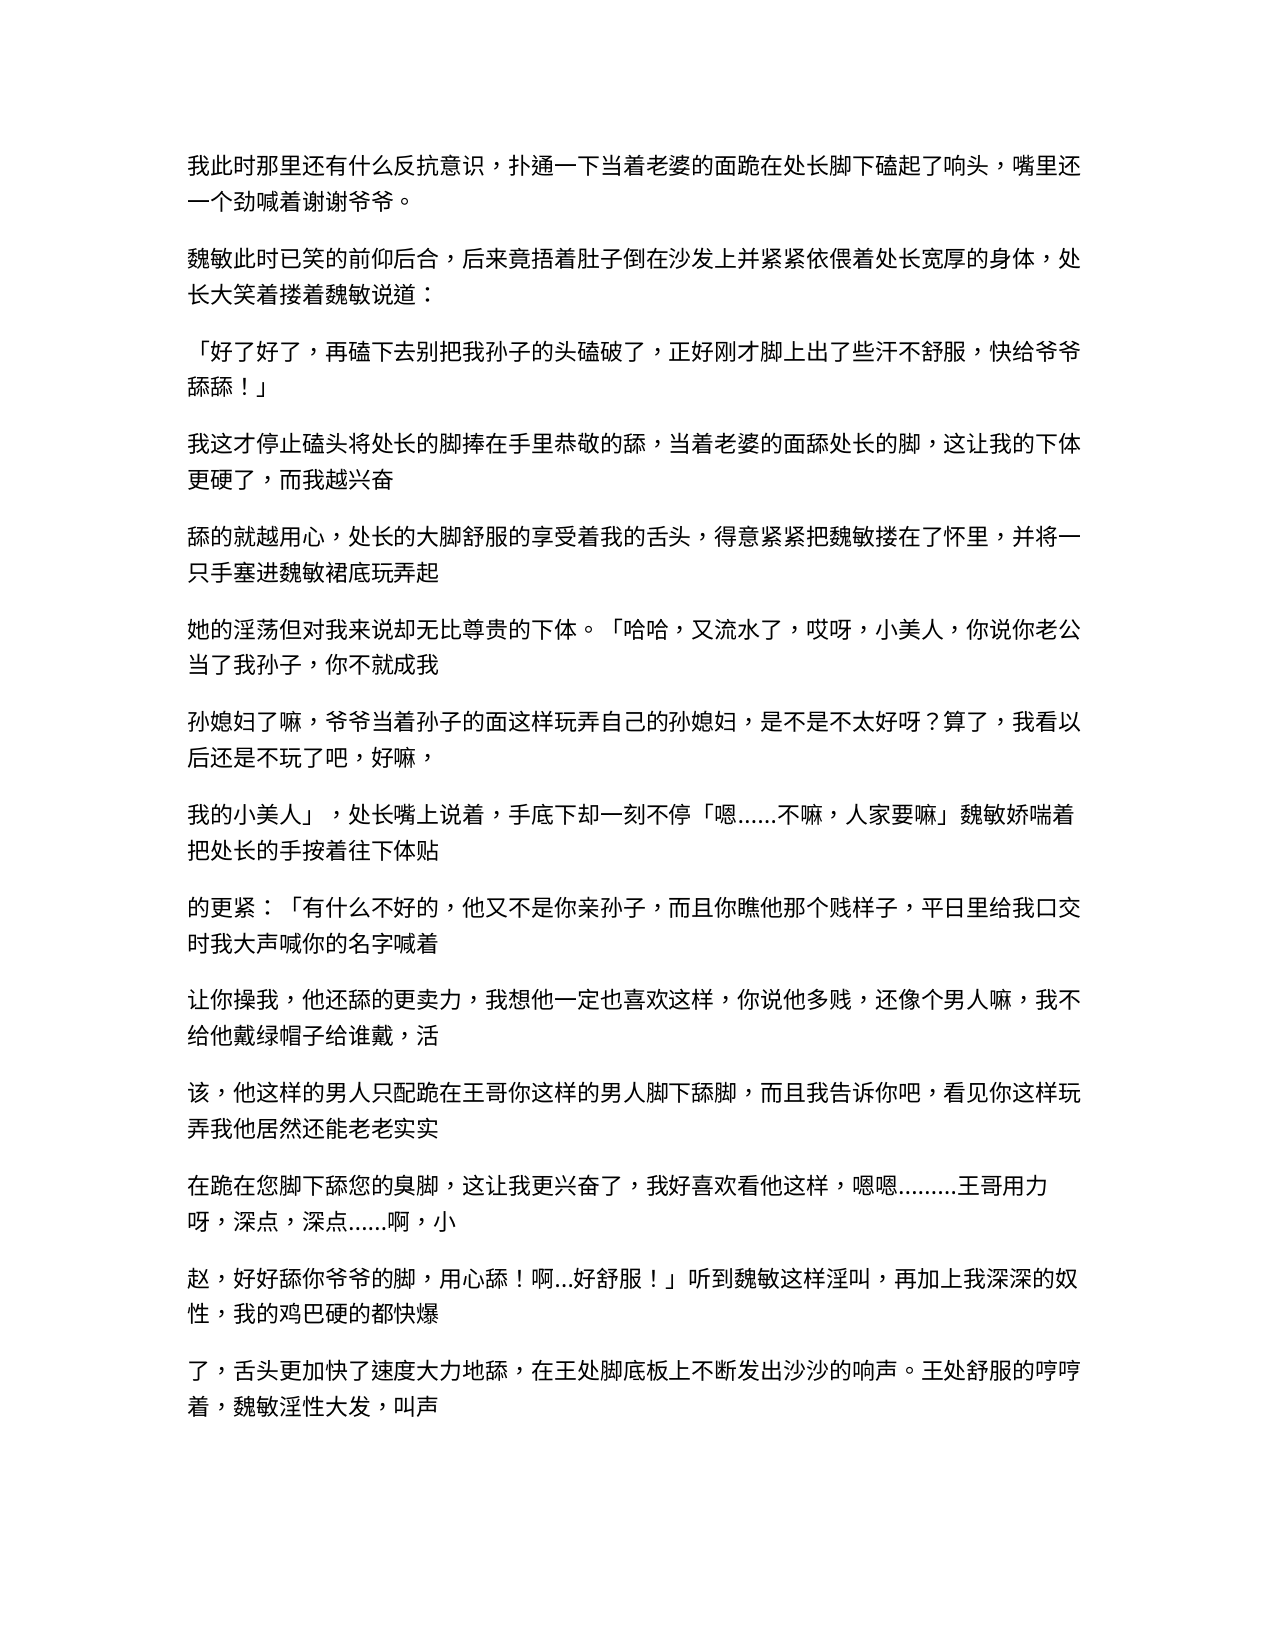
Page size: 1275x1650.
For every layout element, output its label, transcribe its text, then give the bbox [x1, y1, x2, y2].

text 我这才停止磕头将处长的脚捧在手里恭敬的舔，当着老婆的面舔处长的脚，这让我的下体更硬了，而我越兴奋 [187, 428, 1087, 495]
text 她的淫荡但对我来说却无比尊贵的下体。「哈哈，又流水了，哎呀，小美人，你说你老公当了我孙子，你不就成我 [187, 613, 1087, 681]
text 在跪在您脚下舔您的臭脚，这让我更兴奋了，我好喜欢看他这样，嗯嗯………王哥用力呀，深点，深点……啊，小 [187, 1170, 1087, 1237]
text 的更紧：「有什么不好的，他又不是你亲孙子，而且你瞧他那个贱样子，平日里给我口交时我大声喊你的名字喊着 [187, 892, 1087, 959]
text 魏敏此时已笑的前仰后合，后来竟捂着肚子倒在沙发上并紧紧依偎着处长宽厚的身体，处长大笑着搂着魏敏说道： [187, 243, 1087, 310]
text 让你操我，他还舔的更卖力，我想他一定也喜欢这样，你说他多贱，还像个男人嘛，我不给他戴绿帽子给谁戴，活 [187, 984, 1087, 1052]
text 舔的就越用心，处长的大脚舒服的享受着我的舌头，得意紧紧把魏敏搂在了怀里，并将一只手塞进魏敏裙底玩弄起 [187, 521, 1087, 588]
text 孙媳妇了嘛，爷爷当着孙子的面这样玩弄自己的孙媳妇，是不是不太好呀？算了，我看以后还是不玩了吧，好嘛， [187, 706, 1087, 773]
text 我此时那里还有什么反抗意识，扑通一下当着老婆的面跪在处长脚下磕起了响头，嘴里还一个劲喊着谢谢爷爷。 [187, 150, 1087, 217]
text 我的小美人」，处长嘴上说着，手底下却一刻不停「嗯……不嘛，人家要嘛」魏敏娇喘着把处长的手按着往下体贴 [187, 799, 1087, 866]
text 赵，好好舔你爷爷的脚，用心舔！啊…好舒服！」听到魏敏这样淫叫，再加上我深深的奴性，我的鸡巴硬的都快爆 [187, 1262, 1087, 1330]
text 「好了好了，再磕下去别把我孙子的头磕破了，正好刚才脚上出了些汗不舒服，快给爷爷舔舔！」 [187, 335, 1087, 403]
text 了，舌头更加快了速度大力地舔，在王处脚底板上不断发出沙沙的响声。王处舒服的哼哼着，魏敏淫性大发，叫声 [187, 1355, 1087, 1422]
text 该，他这样的男人只配跪在王哥你这样的男人脚下舔脚，而且我告诉你吧，看见你这样玩弄我他居然还能老老实实 [187, 1077, 1087, 1144]
